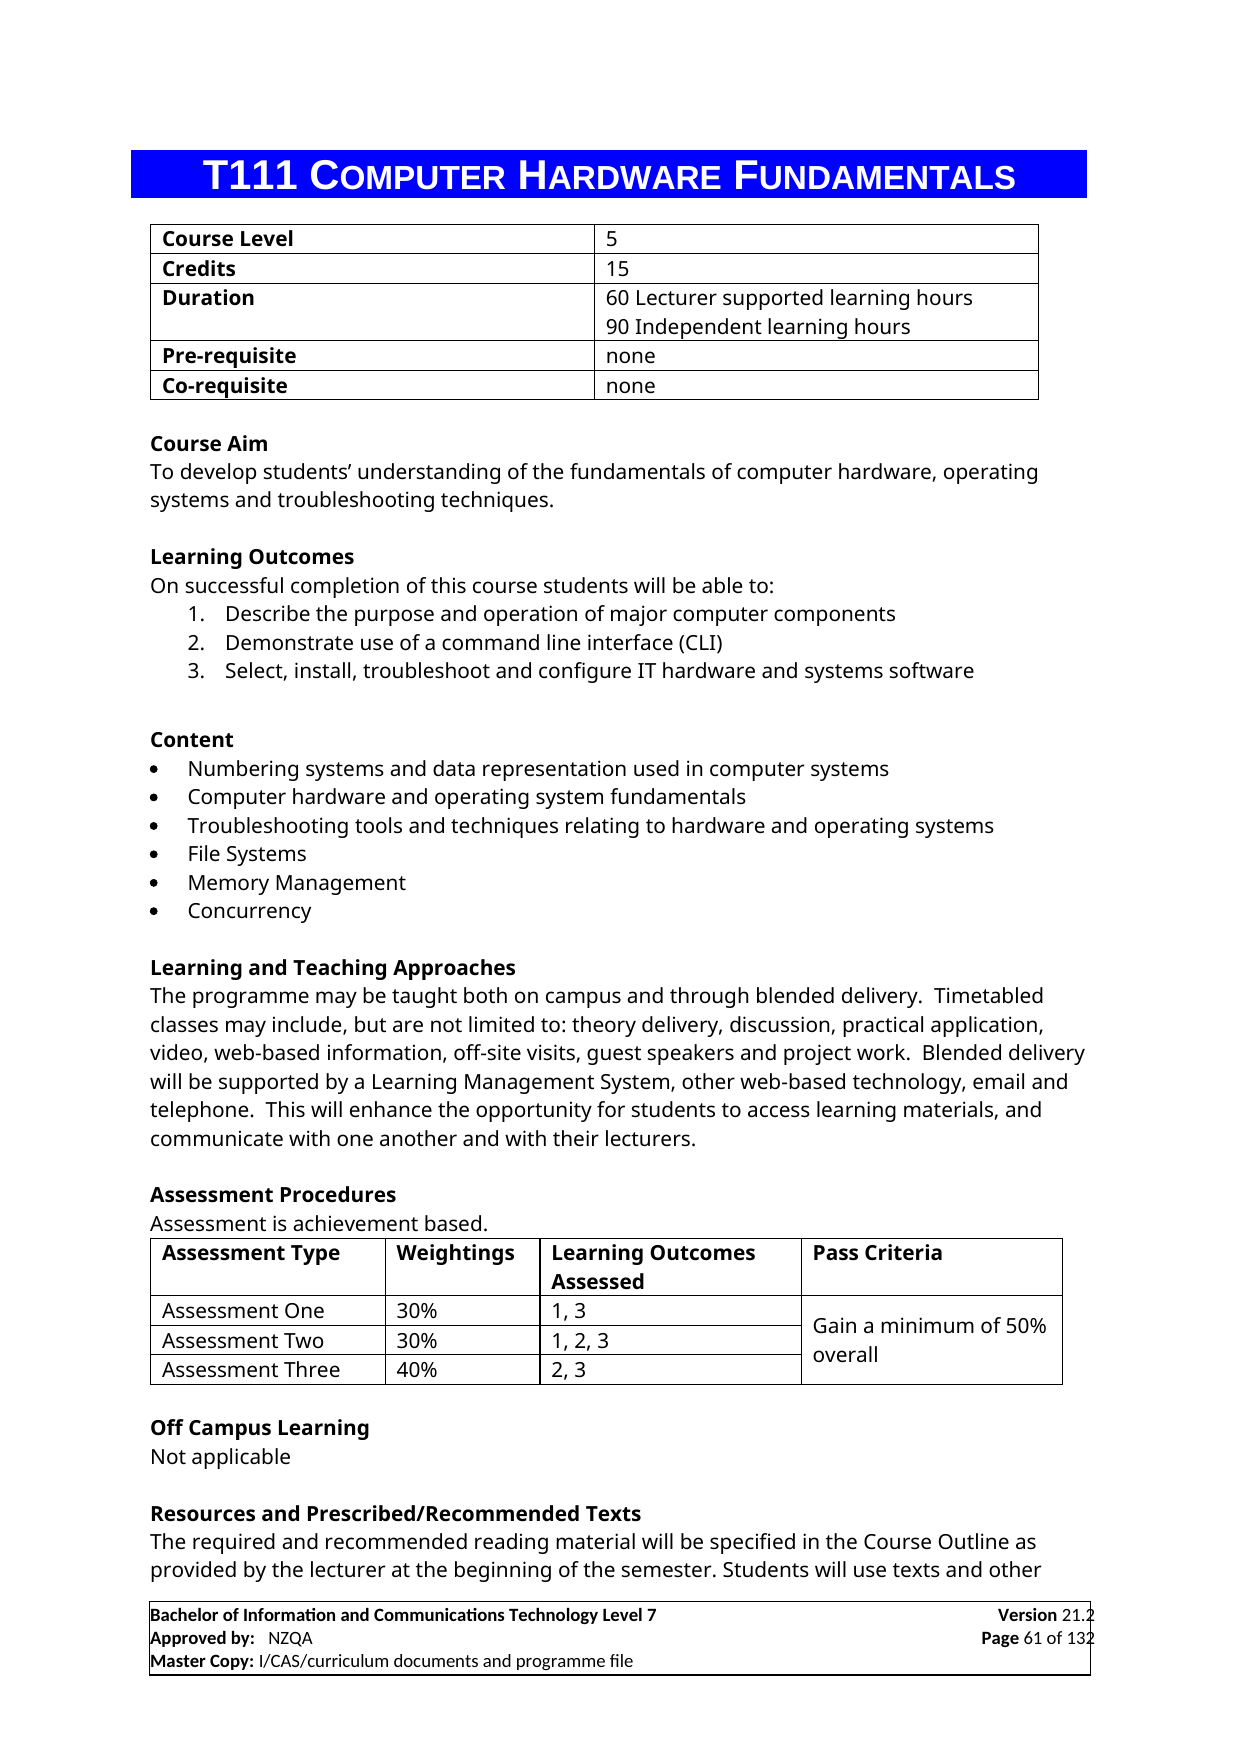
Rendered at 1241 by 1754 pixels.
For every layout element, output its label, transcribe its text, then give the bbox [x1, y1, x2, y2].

list Describe the purpose and operation of major computer components [187, 599, 1090, 628]
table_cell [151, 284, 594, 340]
text Off Campus Learning [150, 1413, 1090, 1442]
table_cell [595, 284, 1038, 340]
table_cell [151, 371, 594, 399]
text Not applicable [150, 1442, 1090, 1470]
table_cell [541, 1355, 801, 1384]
text To develop students’ understanding of the fundamentals of computer hardware, operating systems and troubleshooting techniques. [150, 457, 1090, 514]
text Learning Outcomes [150, 542, 1090, 571]
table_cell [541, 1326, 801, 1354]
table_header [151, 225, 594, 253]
text The programme may be taught both on campus and through blended delivery. Timetabled classes may include, but are not limited to: theory delivery, discussion, practical application, video, web-based information, off-site visits, guest speakers and project work. Blended delivery will be supported by a Learning Management System, other web-based technology, email and telephone. This will enhance the opportunity for students to access learning materials, and communicate with one another and with their lecturers. [150, 982, 1090, 1152]
list Computer hardware and operating system fundamentals [150, 782, 1090, 811]
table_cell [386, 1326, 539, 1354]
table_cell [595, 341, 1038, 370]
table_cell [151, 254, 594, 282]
list File Systems [150, 839, 1090, 868]
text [150, 1527, 1090, 1584]
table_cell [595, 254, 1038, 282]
list Troubleshooting tools and techniques relating to hardware and operating systems [150, 811, 1090, 839]
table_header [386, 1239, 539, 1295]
list Select, install, troubleshoot and configure IT hardware and systems software [187, 656, 1090, 685]
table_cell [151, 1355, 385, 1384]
text On successful completion of this course students will be able to: [150, 571, 1090, 599]
list Numbering systems and data representation used in computer systems [150, 754, 1090, 782]
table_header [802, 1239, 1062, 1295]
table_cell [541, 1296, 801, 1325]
text Learning and Teaching Approaches [150, 953, 1090, 982]
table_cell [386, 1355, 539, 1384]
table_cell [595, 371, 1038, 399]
text Resources and Prescribed/Recommended Texts [150, 1499, 1090, 1527]
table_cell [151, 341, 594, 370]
text T111 Computer Hardware Fundamentals [131, 150, 1087, 198]
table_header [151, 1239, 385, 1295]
list Memory Management [150, 868, 1090, 896]
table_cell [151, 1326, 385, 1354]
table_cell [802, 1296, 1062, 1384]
text Course Aim [150, 429, 1090, 457]
text Content [150, 726, 1090, 754]
text Assessment is achievement based. [150, 1209, 1090, 1237]
list Demonstrate use of a command line interface (CLI) [187, 628, 1090, 656]
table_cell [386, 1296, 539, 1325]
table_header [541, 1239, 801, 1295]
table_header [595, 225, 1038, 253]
list Concurrency [150, 896, 1090, 925]
text Assessment Procedures [150, 1181, 1090, 1209]
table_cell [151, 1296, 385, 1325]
